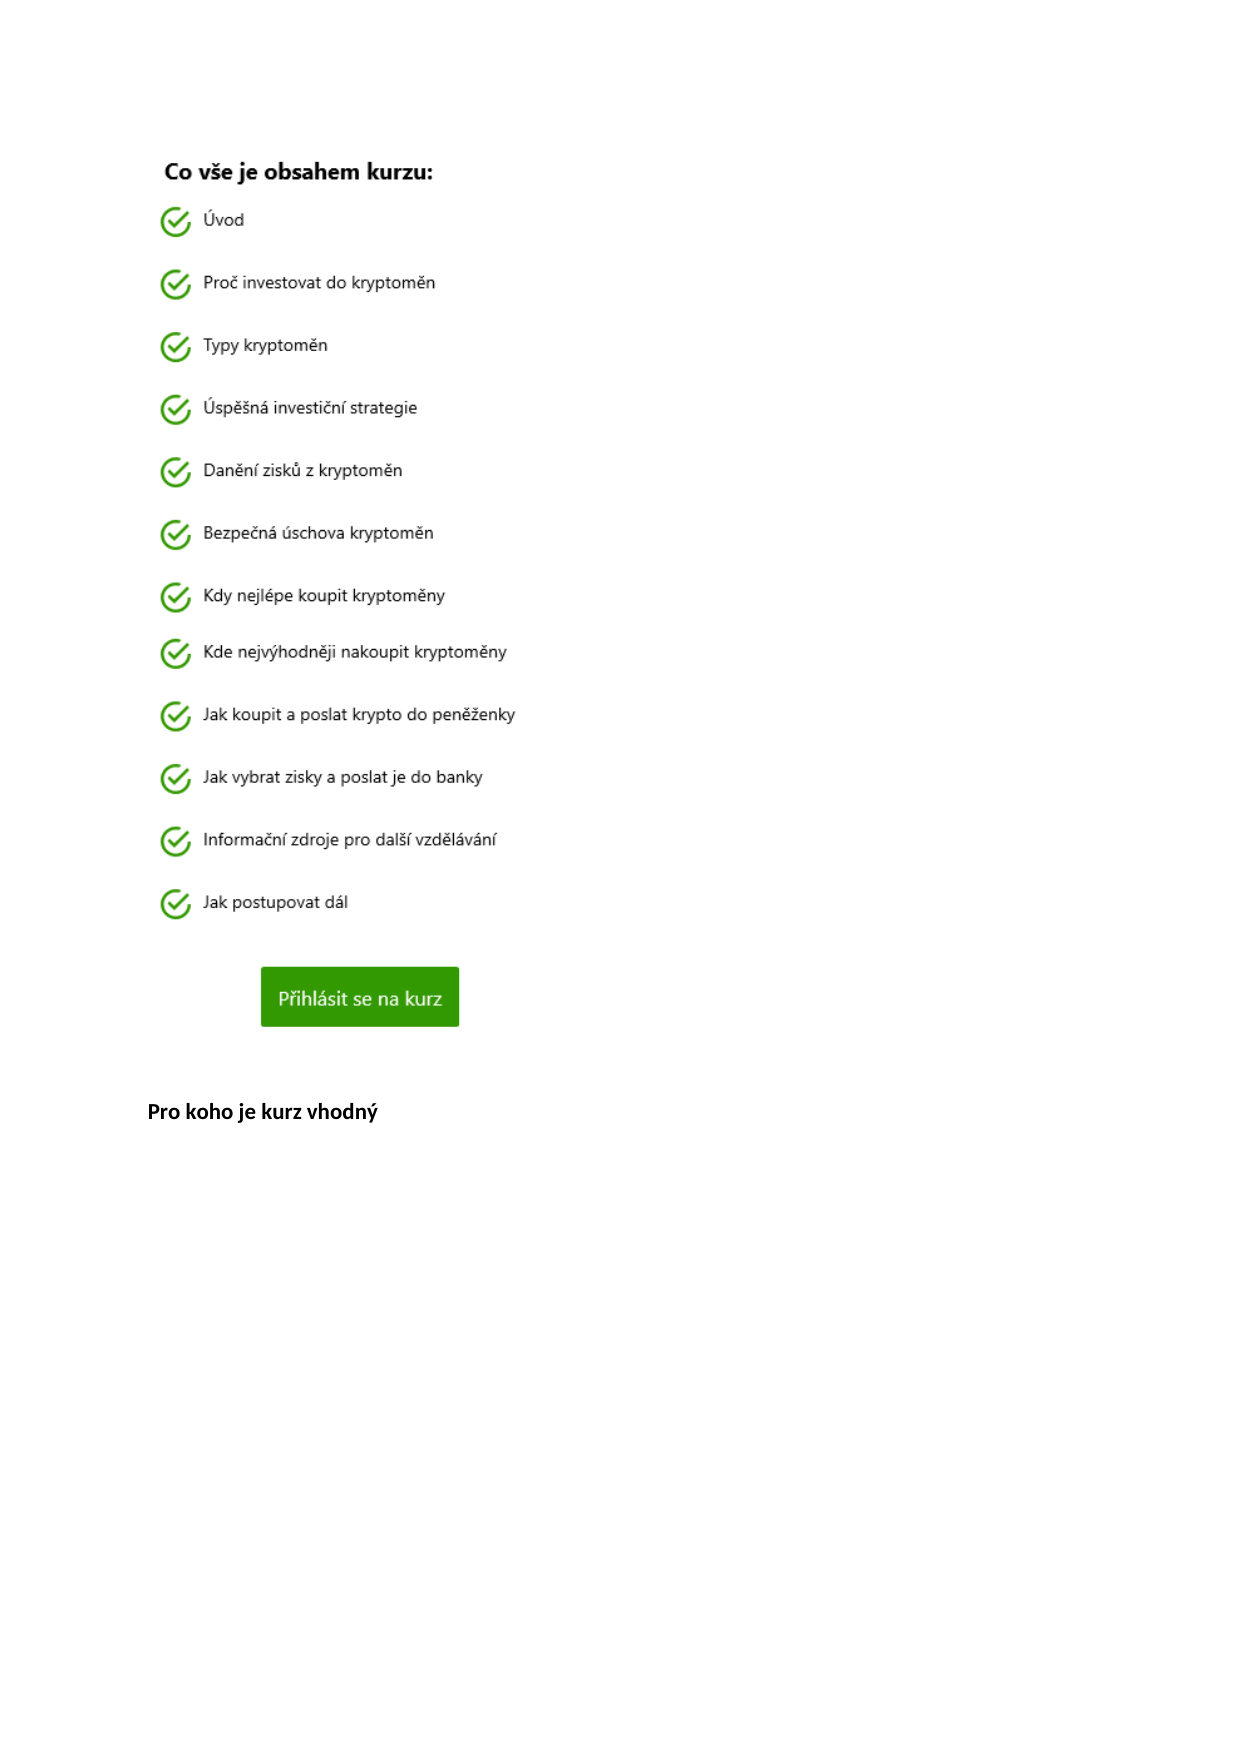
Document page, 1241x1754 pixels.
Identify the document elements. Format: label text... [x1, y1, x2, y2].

picture [147, 147, 611, 1032]
text Pro koho je kurz vhodný [148, 1097, 1093, 1125]
